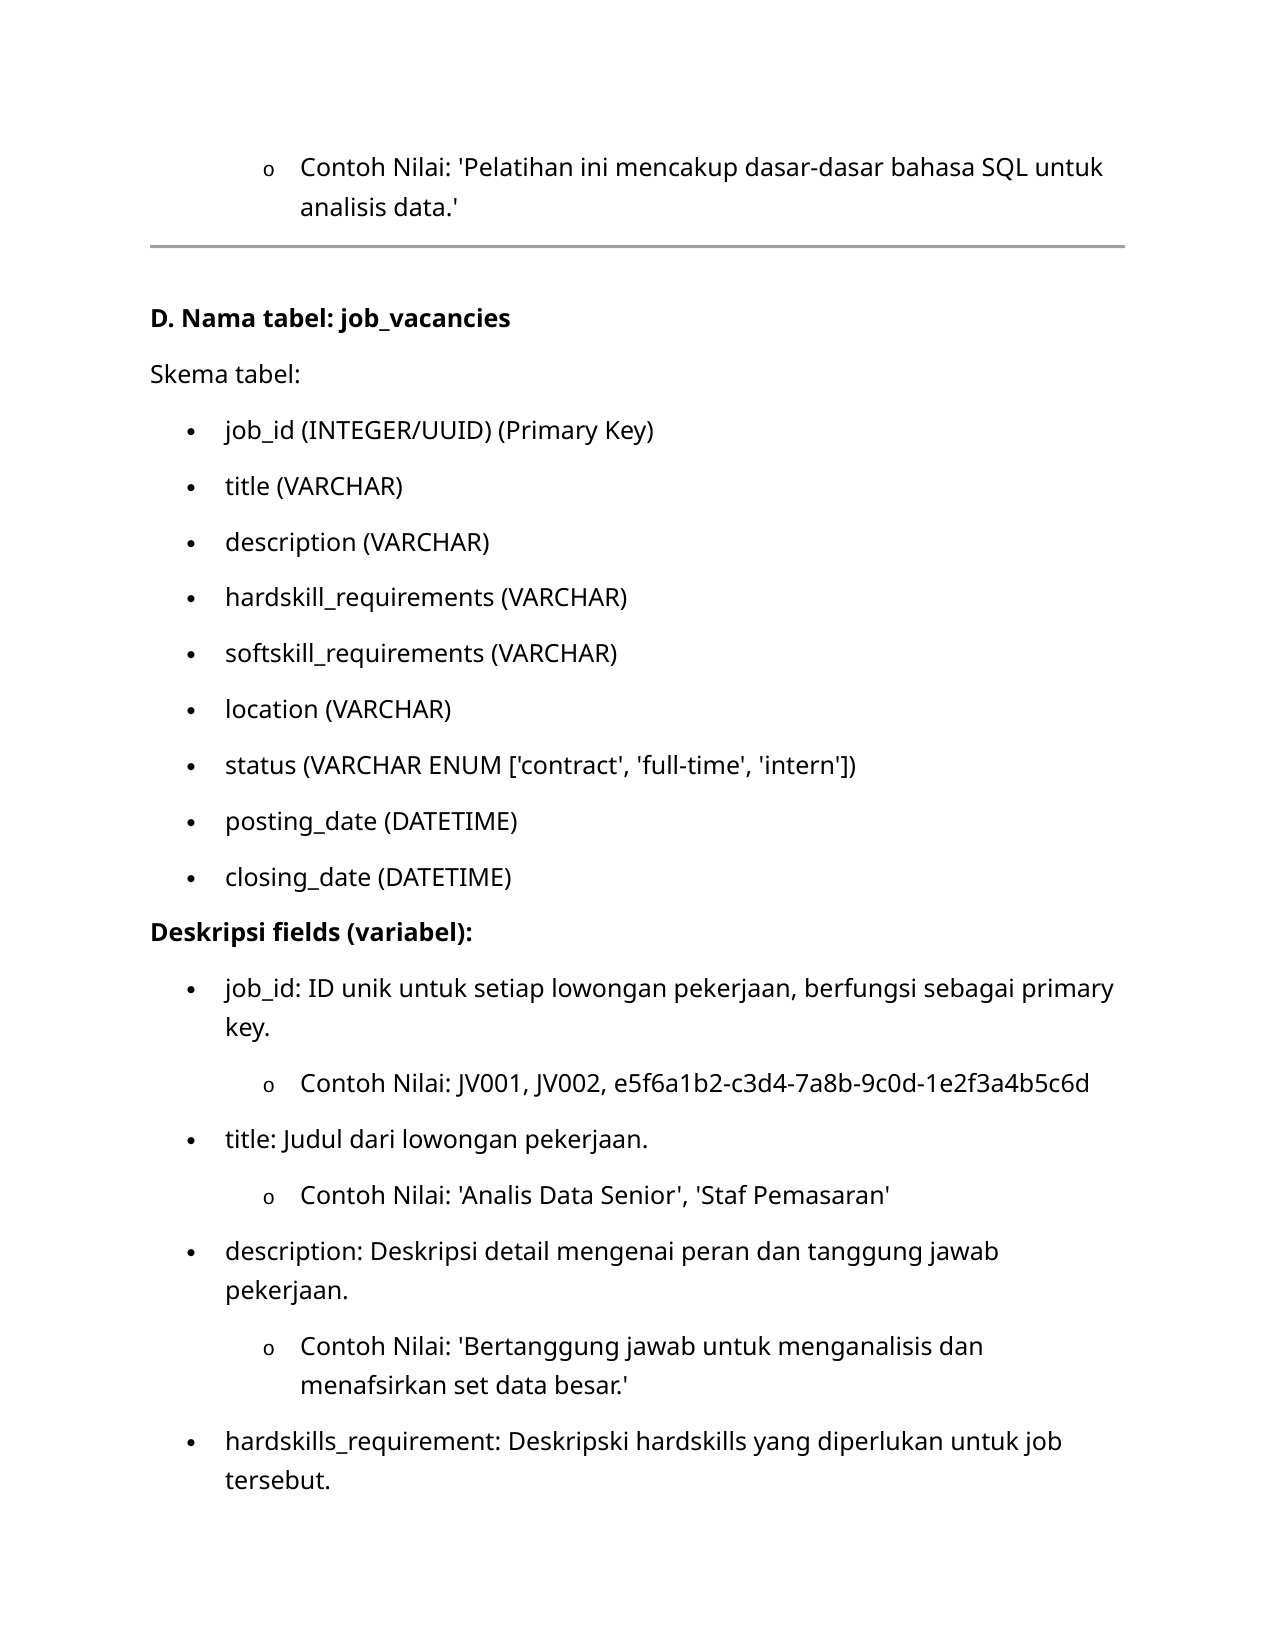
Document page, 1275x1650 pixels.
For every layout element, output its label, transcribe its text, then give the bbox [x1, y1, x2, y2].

list Contoh Nilai: 'Analis Data Senior', 'Staf Pemasaran' [262, 1177, 1125, 1212]
list status (VARCHAR ENUM ['contract', 'full-time', 'intern']) [187, 747, 1125, 782]
list job_id: ID unik untuk setiap lowongan pekerjaan, berfungsi sebagai primary key. [187, 971, 1125, 1044]
list description (VARCHAR) [187, 524, 1125, 558]
list description: Deskripsi detail mengenai peran dan tanggung jawab pekerjaan. [187, 1233, 1125, 1307]
list location (VARCHAR) [187, 692, 1125, 726]
list closing_date (DATETIME) [187, 859, 1125, 893]
list hardskills_requirement: Deskripski hardskills yang diperlukan untuk job tersebut. [187, 1423, 1125, 1497]
list job_id (INTEGER/UUID) (Primary Key) [187, 412, 1125, 447]
text D. Nama tabel: job_vacancies [150, 301, 1125, 335]
list hardskill_requirements (VARCHAR) [187, 580, 1125, 614]
list title: Judul dari lowongan pekerjaan. [187, 1122, 1125, 1156]
list Contoh Nilai: 'Pelatihan ini mencakup dasar-dasar bahasa SQL untuk analisis data.' [262, 150, 1125, 223]
list Contoh Nilai: JV001, JV002, e5f6a1b2-c3d4-7a8b-9c0d-1e2f3a4b5c6d [262, 1066, 1125, 1100]
text Deskripsi fields (variabel): [150, 915, 1125, 949]
list Contoh Nilai: 'Bertanggung jawab untuk menganalisis dan menafsirkan set data besar.' [262, 1328, 1125, 1402]
list posting_date (DATETIME) [187, 803, 1125, 837]
list softskill_requirements (VARCHAR) [187, 636, 1125, 670]
text Skema tabel: [150, 357, 1125, 391]
list title (VARCHAR) [187, 468, 1125, 502]
